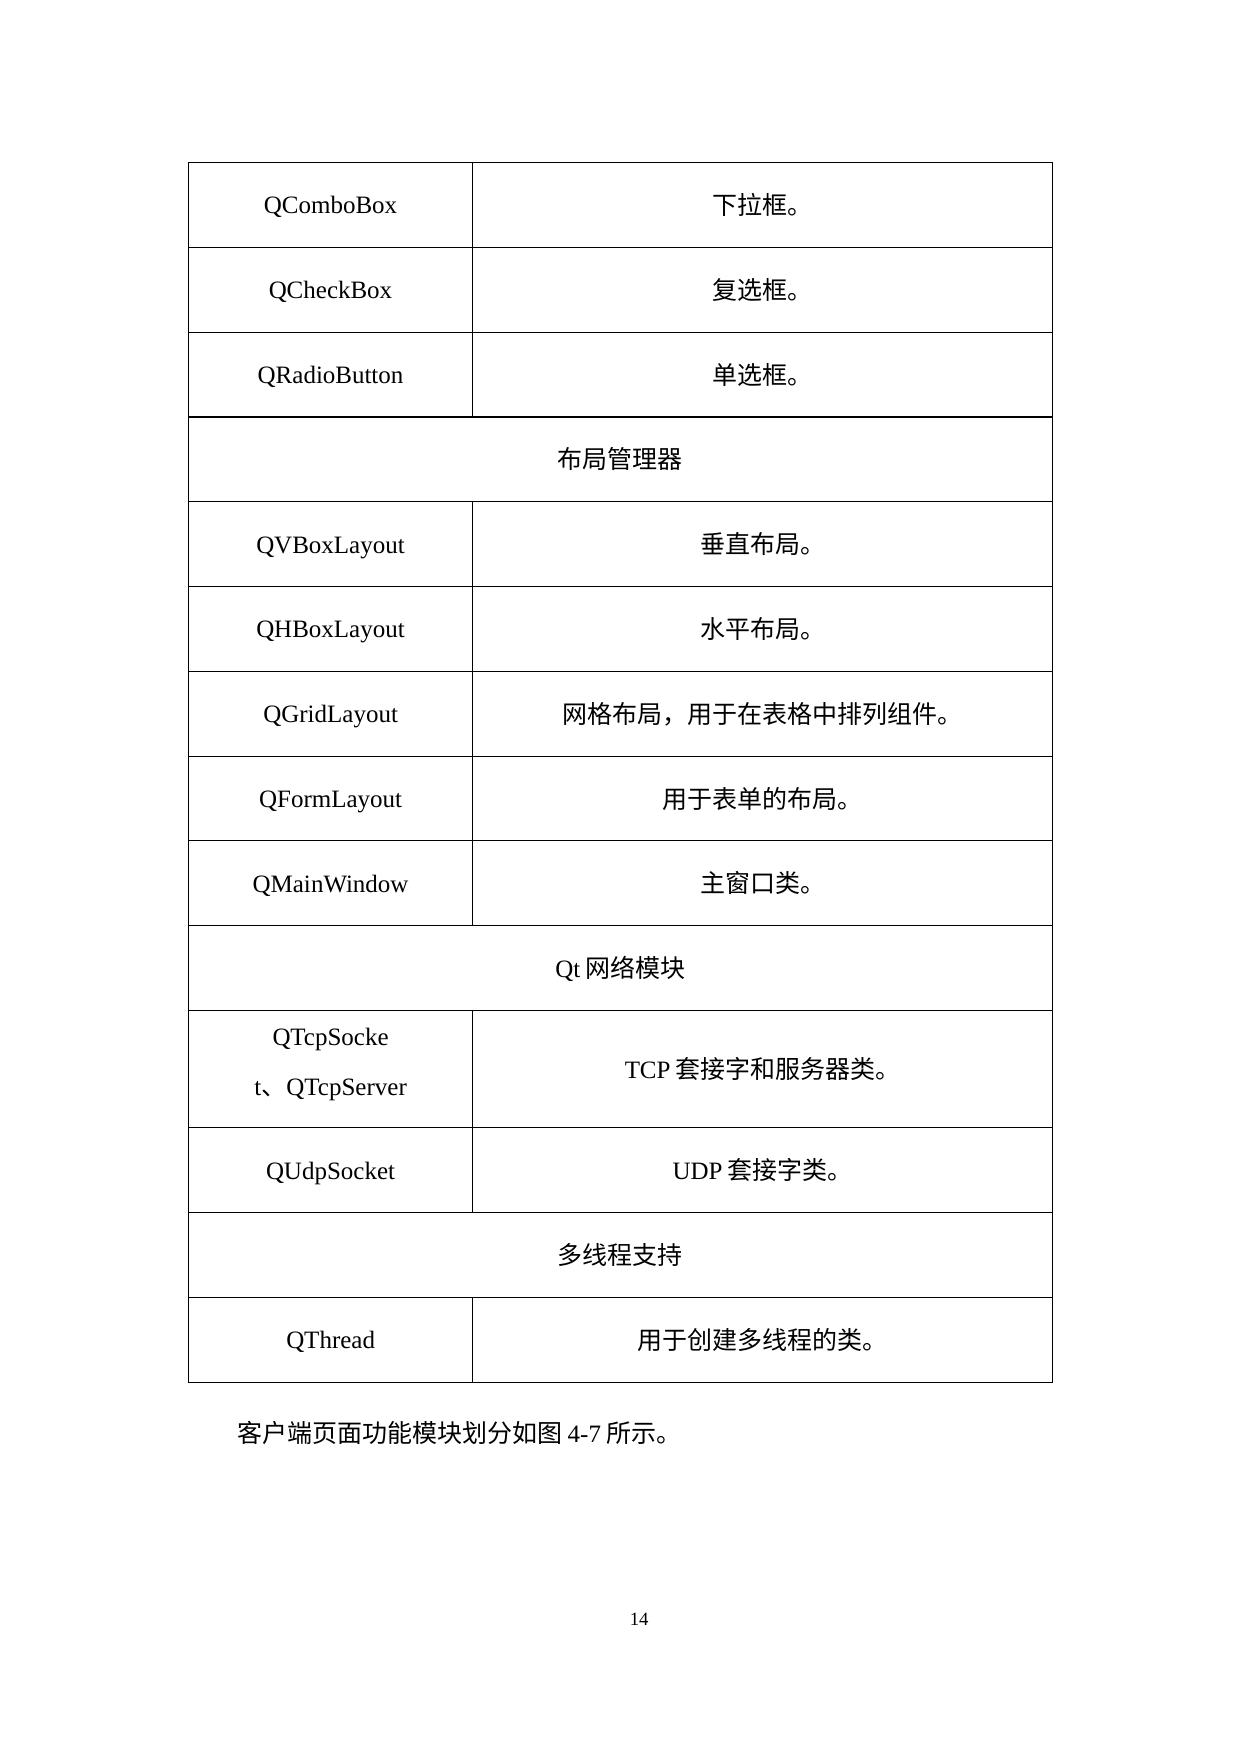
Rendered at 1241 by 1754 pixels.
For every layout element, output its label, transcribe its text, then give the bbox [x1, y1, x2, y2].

table_cell 多线程支持 [189, 1213, 1052, 1297]
table_cell 主窗口类。 [473, 841, 1052, 925]
table_cell 下拉框。 [473, 163, 1052, 247]
table_cell QVBoxLayout [189, 502, 472, 586]
table_cell QTcpSocket、QTcpServer [189, 1011, 472, 1127]
table_cell UDP套接字类。 [473, 1128, 1052, 1212]
table_cell QComboBox [189, 163, 472, 247]
table_cell 用于表单的布局。 [473, 757, 1052, 840]
table_cell Qt网络模块 [189, 926, 1052, 1010]
table_cell 单选框。 [473, 333, 1052, 416]
table_cell QMainWindow [189, 841, 472, 925]
table_cell QRadioButton [189, 333, 472, 416]
table_cell QCheckBox [189, 248, 472, 332]
table_cell QFormLayout [189, 757, 472, 840]
table_cell 布局管理器 [189, 418, 1052, 501]
table_cell 网格布局，用于在表格中排列组件。 [473, 672, 1052, 756]
table_cell 用于创建多线程的类。 [473, 1298, 1052, 1382]
table_cell QHBoxLayout [189, 587, 472, 671]
table_cell TCP套接字和服务器类。 [473, 1011, 1052, 1127]
table_cell QGridLayout [189, 672, 472, 756]
table_cell 复选框。 [473, 248, 1052, 332]
table_cell QThread [189, 1298, 472, 1382]
table_cell 垂直布局。 [473, 502, 1052, 586]
table_cell 水平布局。 [473, 587, 1052, 671]
table_cell QUdpSocket [189, 1128, 472, 1212]
